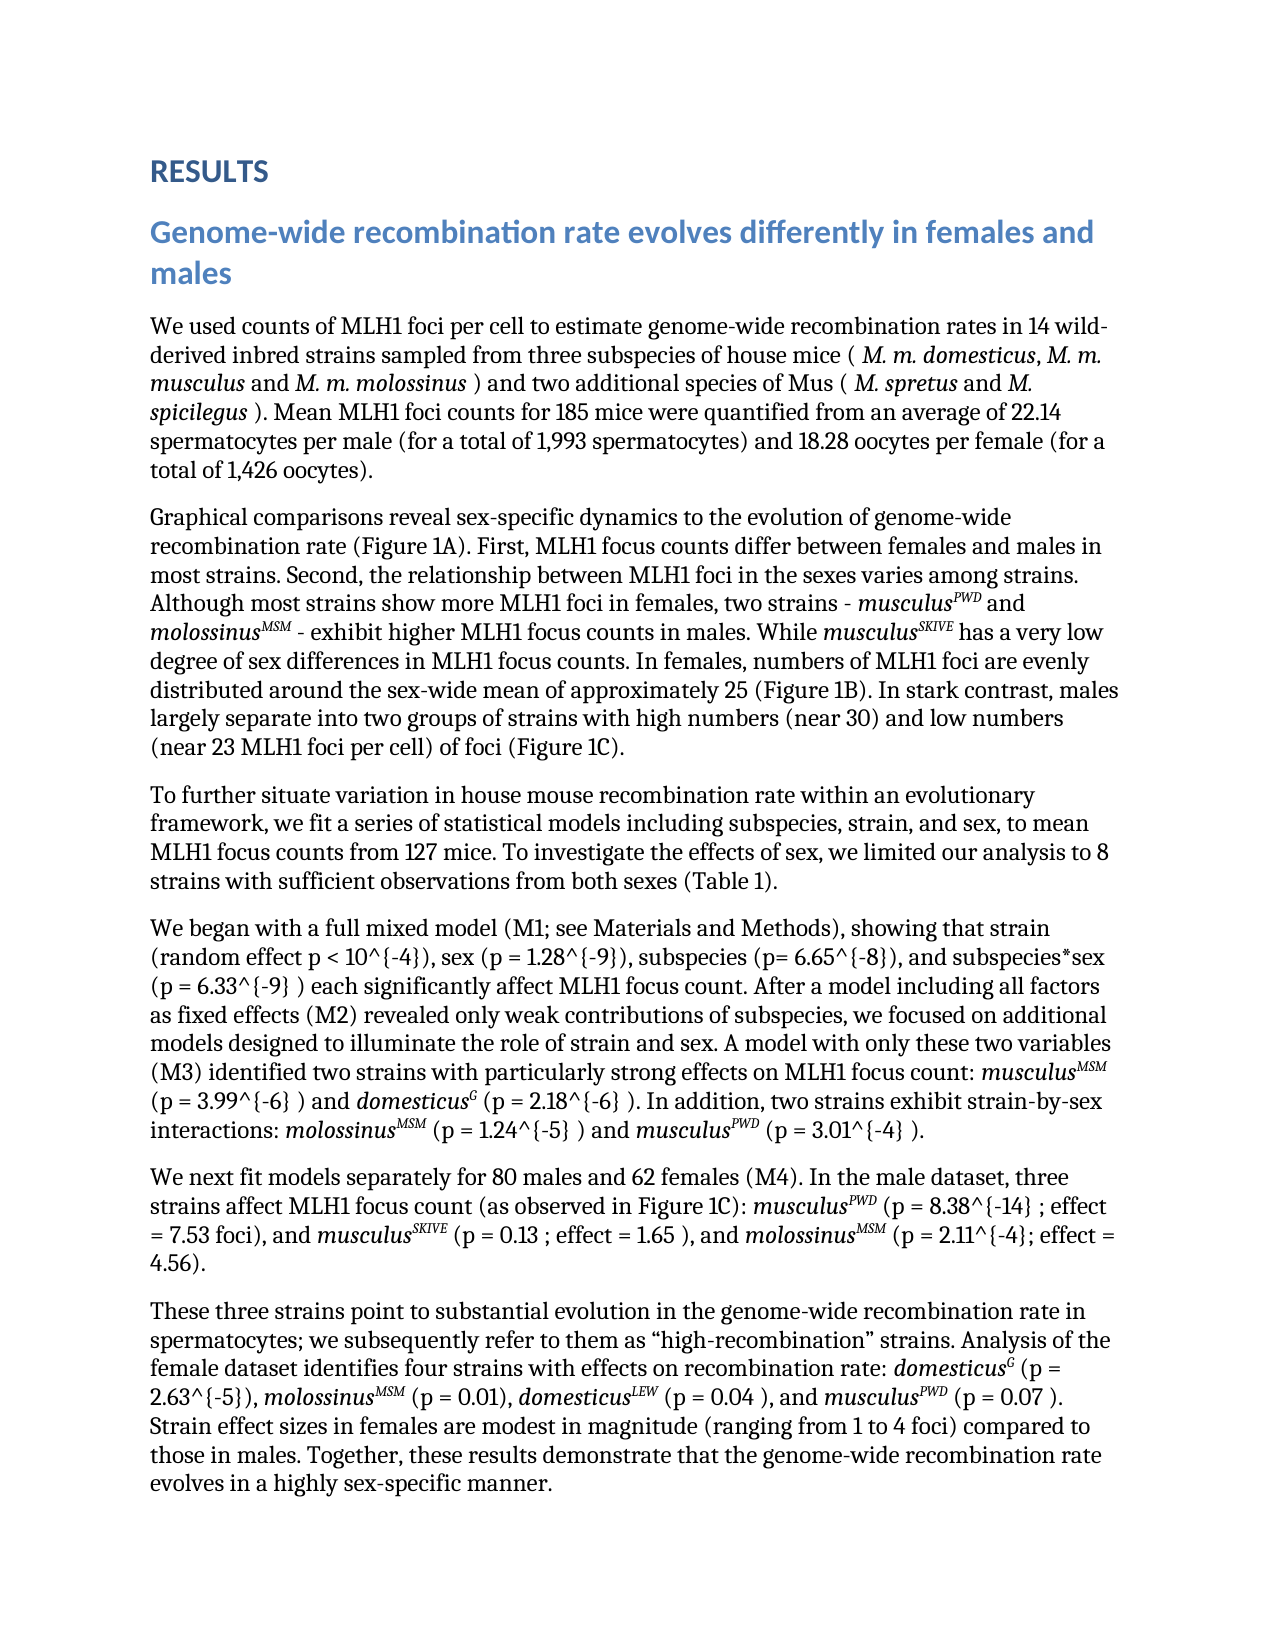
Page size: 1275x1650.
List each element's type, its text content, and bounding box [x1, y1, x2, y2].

text We began with a full mixed model (M1; see Materials and Methods), showing that strain (random effect p < 10^{-4}), sex (p = 1.28^{-9}), subspecies (p= 6.65^{-8}), and subspecies*sex (p = 6.33^{-9} ) each significantly affect MLH1 focus count. After a model including all factors as fixed effects (M2) revealed only weak contributions of subspecies, we focused on additional models designed to illuminate the role of strain and sex. A model with only these two variables (M3) identified two strains with particularly strong effects on MLH1 focus count: musculusMSM (p = 3.99^{-6} ) and domesticusG (p = 2.18^{-6} ). In addition, two strains exhibit strain-by-sex interactions: molossinusMSM (p = 1.24^{-5} ) and musculusPWD (p = 3.01^{-4} ). [150, 914, 1125, 1144]
text We next fit models separately for 80 males and 62 females (M4). In the male dataset, three strains affect MLH1 focus count (as observed in Figure 1C): musculusPWD (p = 8.38^{-14} ; effect = 7.53 foci), and musculusSKIVE (p = 0.13 ; effect = 1.65 ), and molossinusMSM (p = 2.11^{-4}; effect = 4.56). [150, 1163, 1125, 1278]
subtitle RESULTS [150, 150, 1125, 191]
subtitle Genome-wide recombination rate evolves differently in females and males [150, 212, 1125, 293]
text Graphical comparisons reveal sex-specific dynamics to the evolution of genome-wide recombination rate (Figure 1A). First, MLH1 focus counts differ between females and males in most strains. Second, the relationship between MLH1 foci in the sexes varies among strains. Although most strains show more MLH1 foci in females, two strains - musculusPWD and molossinusMSM - exhibit higher MLH1 focus counts in males. While musculusSKIVE has a very low degree of sex differences in MLH1 focus counts. In females, numbers of MLH1 foci are evenly distributed around the sex-wide mean of approximately 25 (Figure 1B). In stark contrast, males largely separate into two groups of strains with high numbers (near 30) and low numbers (near 23 MLH1 foci per cell) of foci (Figure 1C). [150, 503, 1125, 762]
text These three strains point to substantial evolution in the genome-wide recombination rate in spermatocytes; we subsequently refer to them as “high-recombination” strains. Analysis of the female dataset identifies four strains with effects on recombination rate: domesticusG (p = 2.63^{-5}), molossinusMSM (p = 0.01), domesticusLEW (p = 0.04 ), and musculusPWD (p = 0.07 ). Strain effect sizes in females are modest in magnitude (ranging from 1 to 4 foci) compared to those in males. Together, these results demonstrate that the genome-wide recombination rate evolves in a highly sex-specific manner. [150, 1297, 1125, 1498]
text To further situate variation in house mouse recombination rate within an evolutionary framework, we fit a series of statistical models including subspecies, strain, and sex, to mean MLH1 focus counts from 127 mice. To investigate the effects of sex, we limited our analysis to 8 strains with sufficient observations from both sexes (Table 1). [150, 781, 1125, 896]
text We used counts of MLH1 foci per cell to estimate genome-wide recombination rates in 14 wild-derived inbred strains sampled from three subspecies of house mice ( M. m. domesticus, M. m. musculus and M. m. molossinus ) and two additional species of Mus ( M. spretus and M. spicilegus ). Mean MLH1 foci counts for 185 mice were quantified from an average of 22.14 spermatocytes per male (for a total of 1,993 spermatocytes) and 18.28 oocytes per female (for a total of 1,426 oocytes). [150, 312, 1125, 484]
